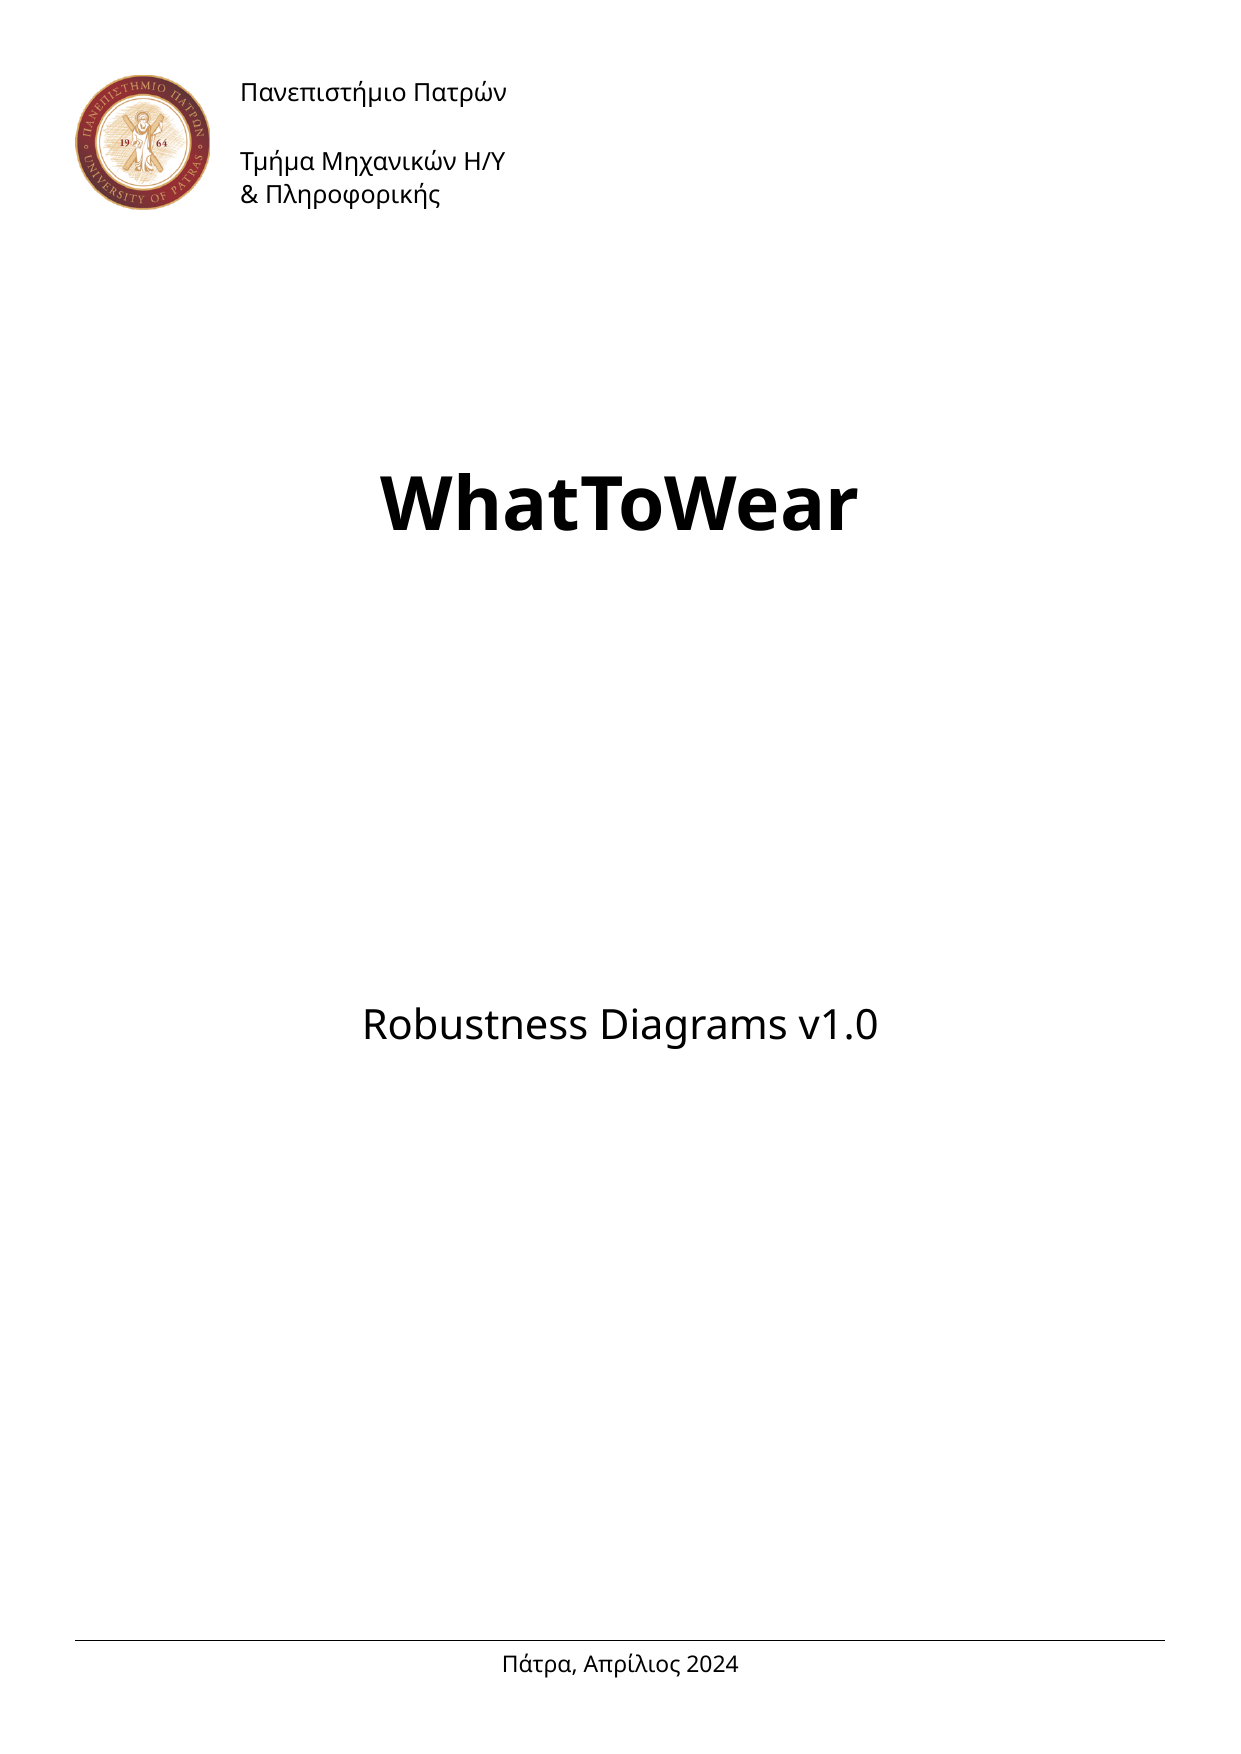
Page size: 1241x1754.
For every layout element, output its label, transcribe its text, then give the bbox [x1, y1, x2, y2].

text WhatToWear [75, 450, 1165, 552]
text & Πληροφορικής [75, 177, 1165, 211]
text Τμήμα Μηχανικών Η/Υ [210, 143, 1165, 177]
picture [75, 75, 210, 210]
text Πανεπιστήμιο Πατρών [210, 75, 1165, 109]
text Robustness Diagrams v1.0 [75, 995, 1165, 1051]
